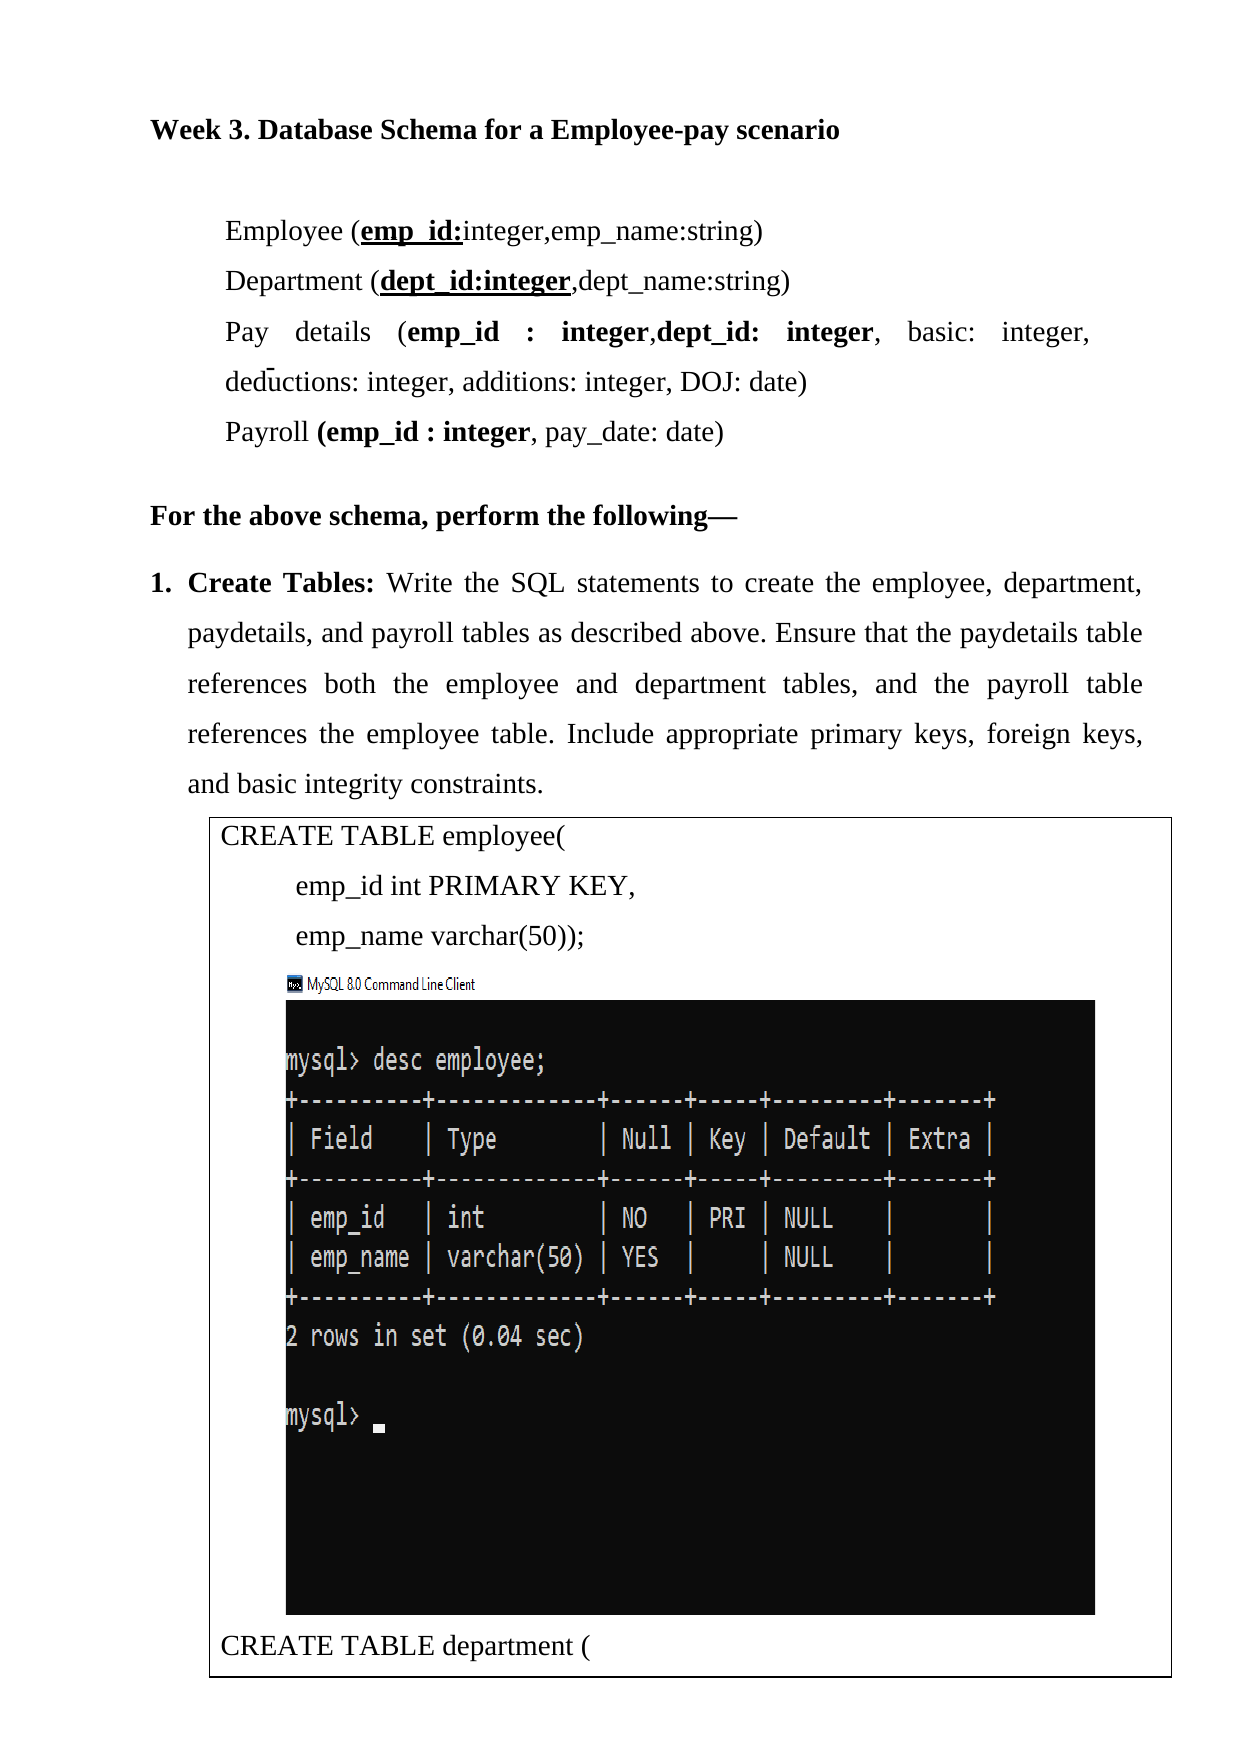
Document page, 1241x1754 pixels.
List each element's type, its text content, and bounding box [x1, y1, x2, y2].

text Employee (emp_id:integer,emp_name:string) [225, 213, 1090, 247]
text Pay details (emp_id : integer,dept_id: integer, basic: integer, deductions: integer, additions: integer, DOJ: date) [225, 314, 1090, 398]
text Week 3. Database Schema for a Employee-pay scenario [150, 112, 1090, 146]
picture [285, 968, 1096, 1615]
list Create Tables: Write the SQL statements to create the employee, department, paydetails, and payroll tables as described above. Ensure that the paydetails table references both the employee and department tables, and the payroll table references the employee table. Include appropriate primary keys, foreign keys, and basic integrity constraints. [150, 565, 1144, 800]
text Payroll (emp_id : integer, pay_date: date) [225, 414, 1090, 448]
text Department (dept_id:integer,dept_name:string) [225, 263, 1090, 297]
text For the above schema, perform the following— [150, 498, 1090, 532]
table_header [210, 818, 1171, 1676]
